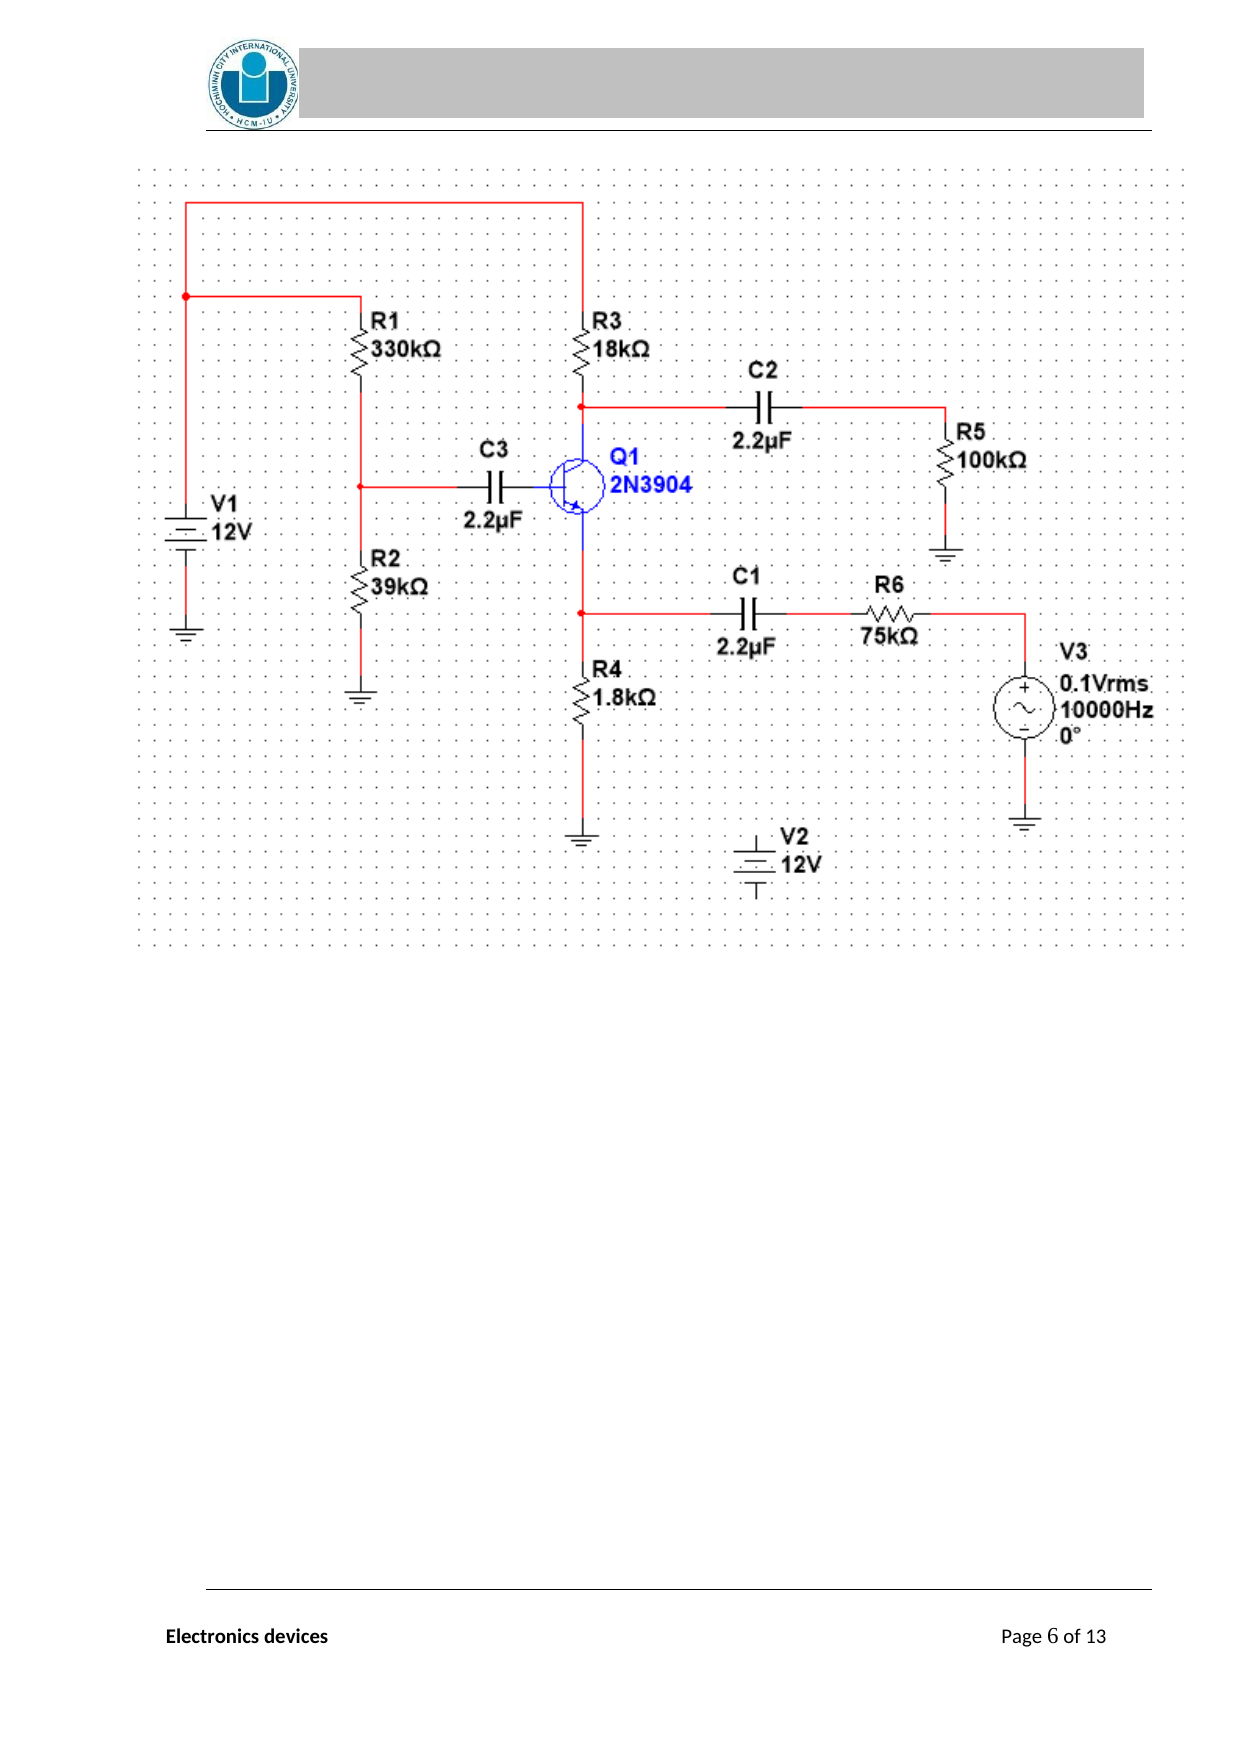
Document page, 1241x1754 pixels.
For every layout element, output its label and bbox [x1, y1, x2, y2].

picture [206, 37, 301, 130]
picture [126, 160, 1198, 959]
